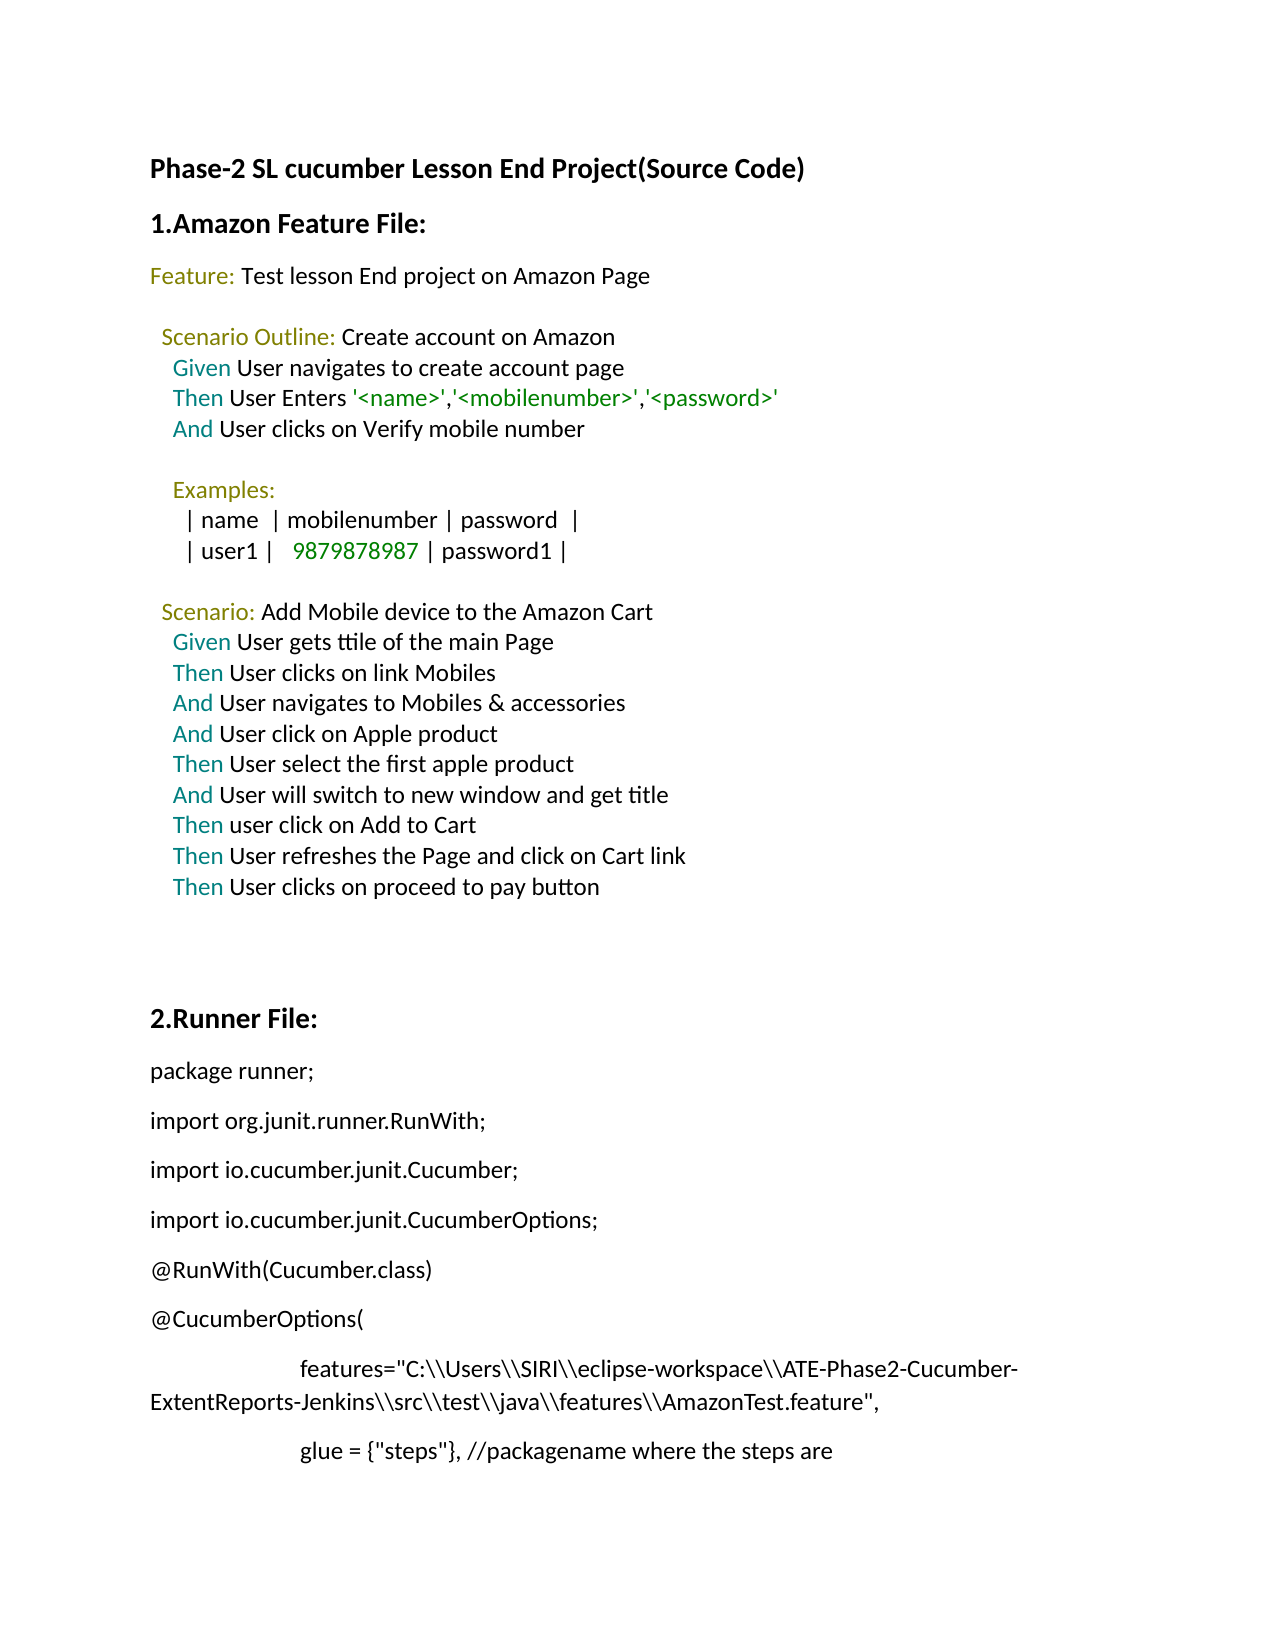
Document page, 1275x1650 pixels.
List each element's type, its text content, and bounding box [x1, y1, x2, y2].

text @RunWith(Cucumber.class) [150, 1254, 1125, 1284]
text | user1 | 9879878987 | password1 | [150, 535, 1125, 565]
text 1.Amazon Feature File: [150, 205, 1125, 241]
text import io.cucumber.junit.CucumberOptions; [150, 1204, 1125, 1235]
text And User clicks on Verify mobile number [150, 413, 1125, 443]
text And User click on Apple product [150, 718, 1125, 748]
text Then User Enters '<name>','<mobilenumber>','<password>' [150, 382, 1125, 413]
text glue = {"steps"}, //packagename where the steps are [150, 1435, 1125, 1466]
text Feature: Test lesson End project on Amazon Page [150, 260, 1125, 291]
text 2.Runner File: [150, 1000, 1125, 1036]
text import io.cucumber.junit.Cucumber; [150, 1154, 1125, 1185]
text Given User navigates to create account page [150, 352, 1125, 382]
text Phase-2 SL cucumber Lesson End Project(Source Code) [150, 150, 1125, 186]
text Scenario: Add Mobile device to the Amazon Cart [150, 596, 1125, 626]
text And User navigates to Mobiles & accessories [150, 687, 1125, 718]
text @CucumberOptions( [150, 1303, 1125, 1334]
text Then User refreshes the Page and click on Cart link [150, 840, 1125, 871]
text Examples: [150, 474, 1125, 504]
text import org.junit.runner.RunWith; [150, 1105, 1125, 1136]
text package runner; [150, 1055, 1125, 1086]
text Given User gets ttile of the main Page [150, 626, 1125, 657]
text Then User select the first apple product [150, 748, 1125, 779]
text features="C:\\Users\\SIRI\\eclipse-workspace\\ATE-Phase2-Cucumber-ExtentReports-Jenkins\\src\\test\\java\\features\\AmazonTest.feature", [150, 1353, 1125, 1416]
text Then User clicks on proceed to pay button [150, 871, 1125, 901]
text Scenario Outline: Create account on Amazon [150, 321, 1125, 352]
text Then User clicks on link Mobiles [150, 657, 1125, 687]
text Then user click on Add to Cart [150, 809, 1125, 840]
text And User will switch to new window and get title [150, 779, 1125, 809]
text | name | mobilenumber | password | [150, 504, 1125, 535]
